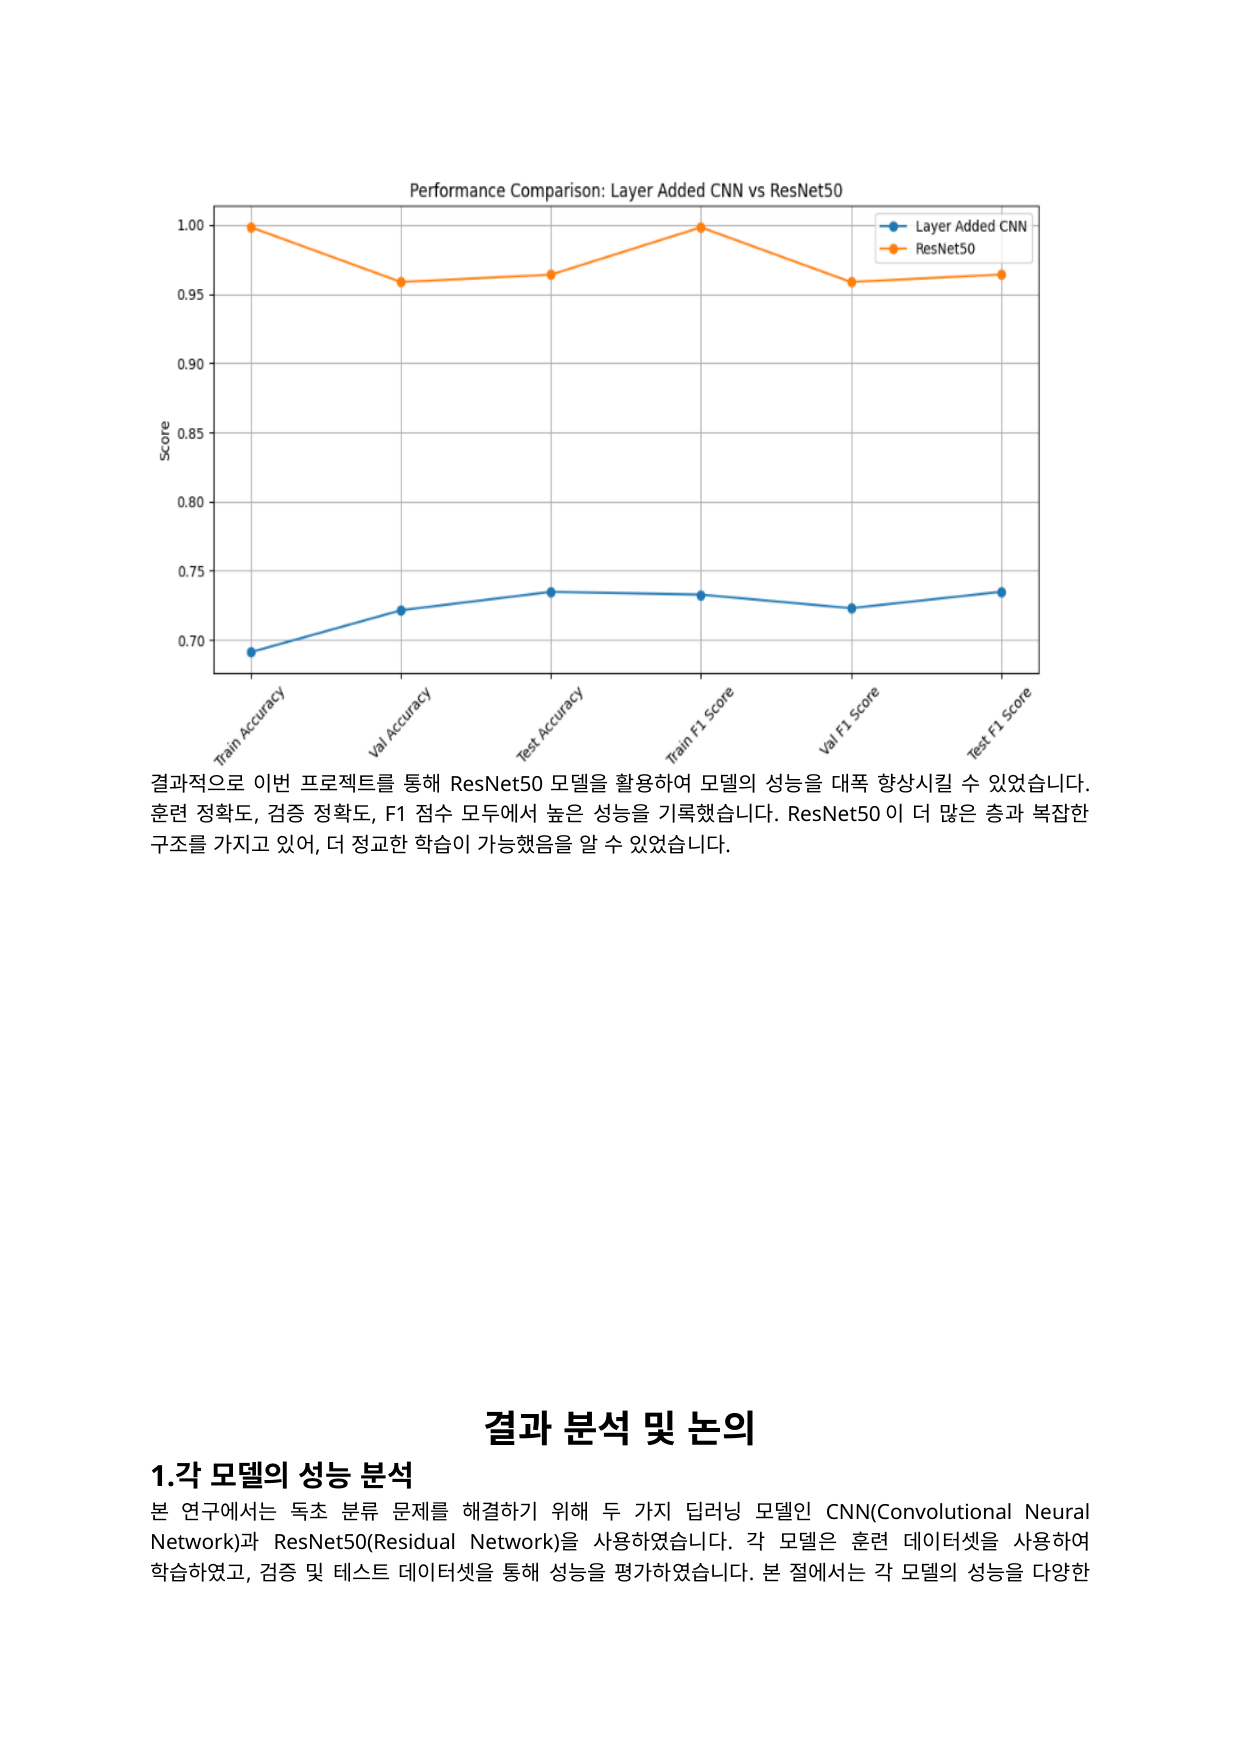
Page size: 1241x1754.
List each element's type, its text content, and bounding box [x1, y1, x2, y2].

text 결과적으로 이번 프로젝트를 통해 ResNet50 모델을 활용하여 모델의 성능을 대폭 향상시킬 수 있었습니다. 훈련 정확도, 검증 정확도, F1 점수 모두에서 높은 성능을 기록했습니다. ResNet50이 더 많은 층과 복잡한 구조를 가지고 있어, 더 정교한 학습이 가능했음을 알 수 있었습니다. [150, 768, 1090, 858]
picture [150, 177, 1091, 768]
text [150, 1495, 1090, 1586]
text 결과 분석 및 논의 [150, 1398, 1090, 1453]
text 1.각 모델의 성능 분석 [150, 1453, 1090, 1495]
